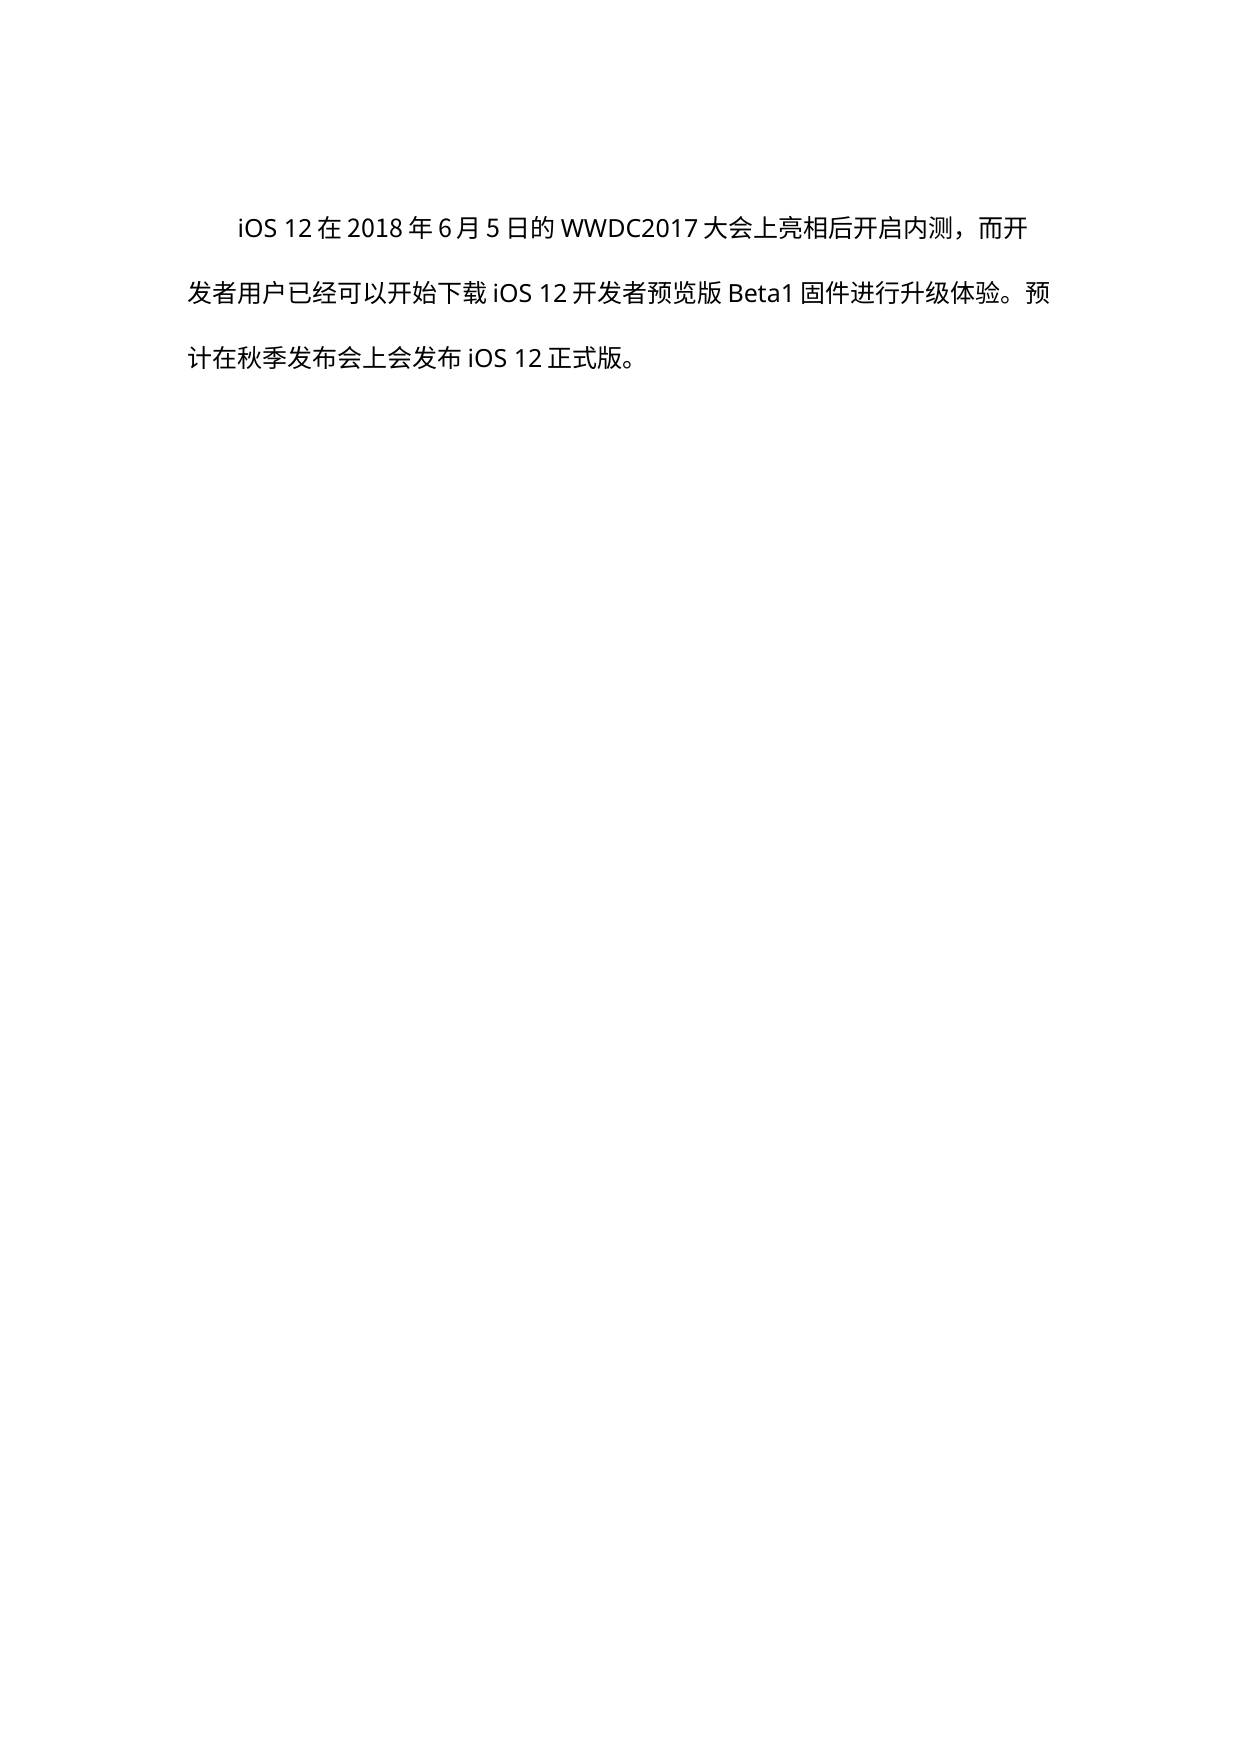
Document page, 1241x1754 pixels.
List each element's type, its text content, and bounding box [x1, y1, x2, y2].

text iOS 12在2018年6月5日的WWDC2017大会上亮相后开启内测，而开发者用户已经可以开始下载iOS 12开发者预览版Beta1固件进行升级体验。预计在秋季发布会上会发布iOS 12正式版。 [187, 194, 1053, 389]
